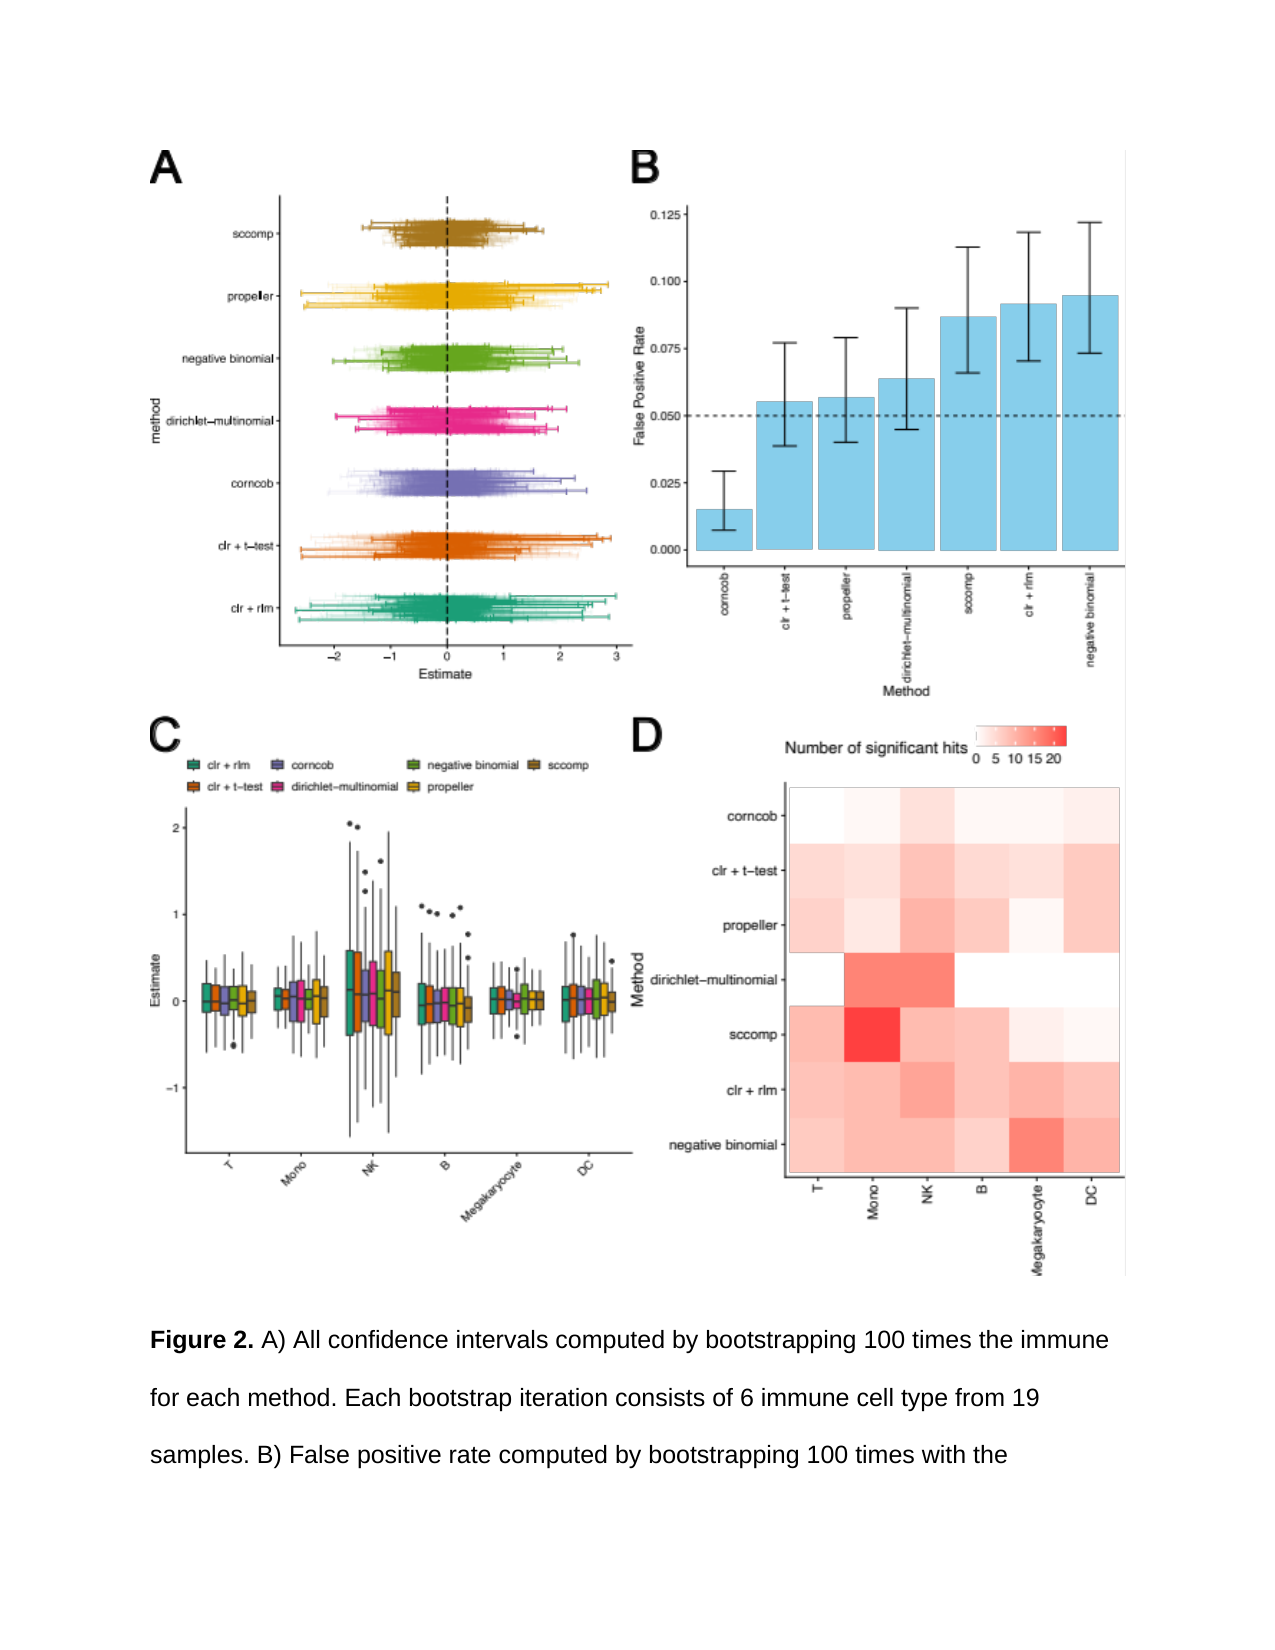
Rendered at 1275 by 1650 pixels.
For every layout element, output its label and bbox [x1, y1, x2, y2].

text [150, 1325, 1125, 1469]
